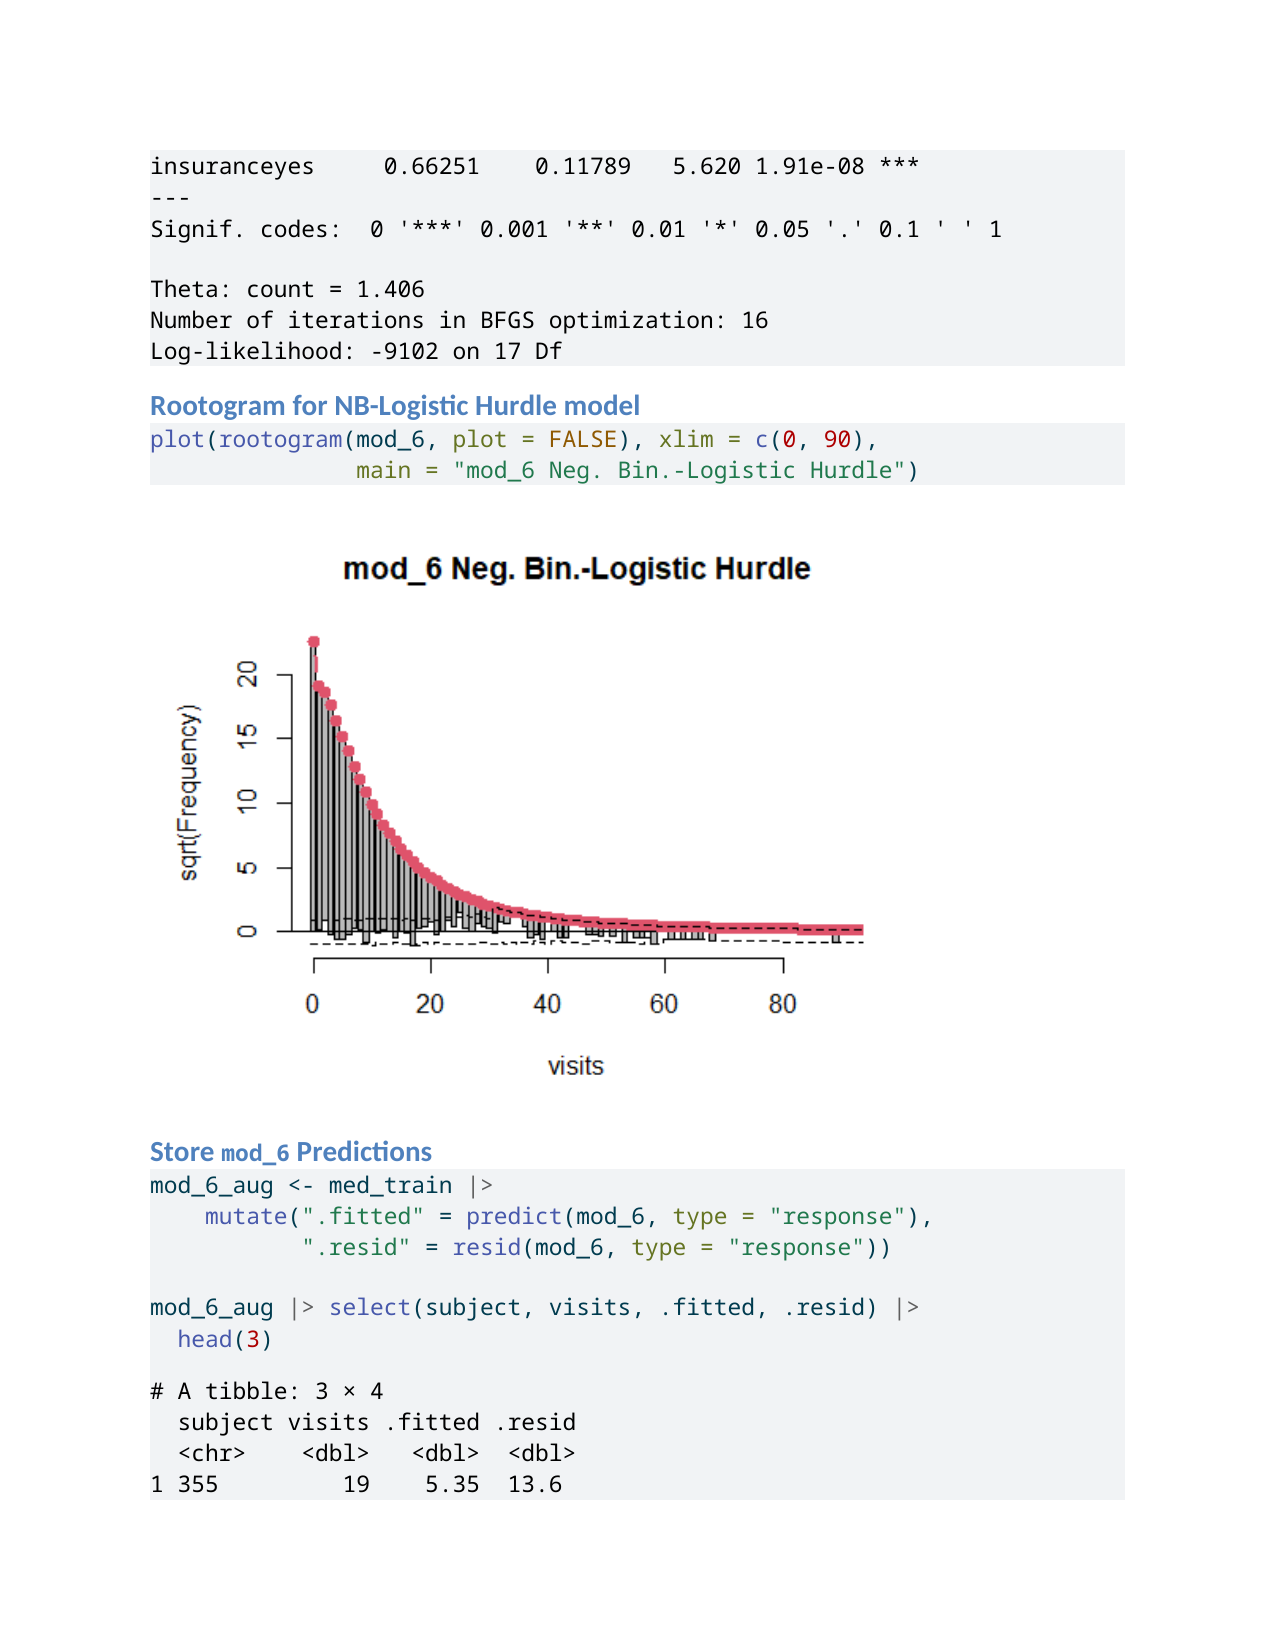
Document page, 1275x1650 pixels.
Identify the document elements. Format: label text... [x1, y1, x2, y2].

text # A tibble: 3 × 4 subject visits .fitted .resid <chr> <dbl> <dbl> <dbl> 1 355 19 5.35 13.6 2 2661 3 4.16 -1.16 3 2895 0 4.49 -4.49 [150, 1375, 1125, 1500]
subtitle Store mod_6 Predictions [150, 1133, 1125, 1169]
text plot(rootogram(mod_6, plot = FALSE), xlim = c(0, 90), main = "mod_6 Neg. Bin.-Logistic Hurdle") [879, 423, 1125, 485]
text mod_6_aug <- med_train |> mutate(".fitted" = predict(mod_6, type = "response"), ".resid" = resid(mod_6, type = "response")) mod_6_aug |> select(subject, visits, .fitted, .resid) |> head(3) [150, 1169, 1125, 1354]
picture [168, 506, 927, 1113]
subtitle Rootogram for NB-Logistic Hurdle model [150, 387, 1125, 423]
